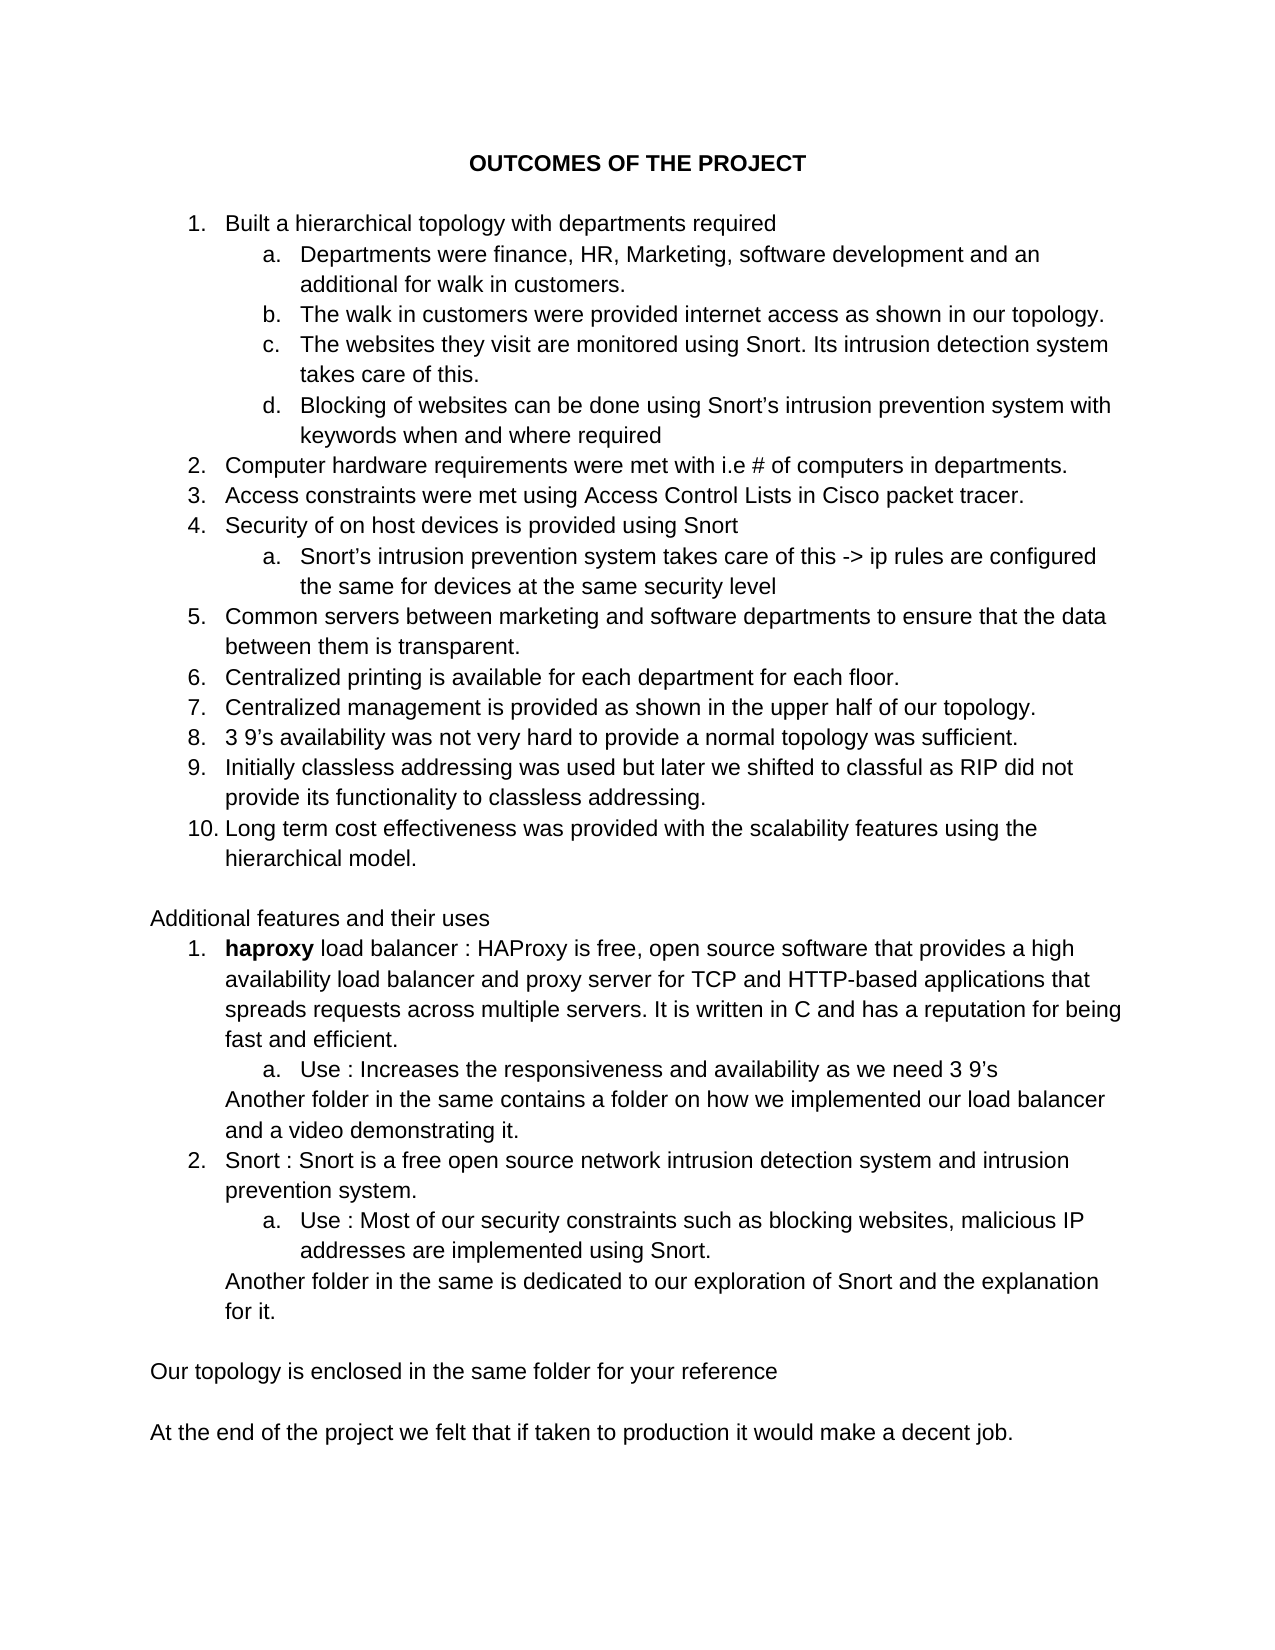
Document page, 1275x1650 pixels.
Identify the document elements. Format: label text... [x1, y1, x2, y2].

list Centralized printing is available for each department for each floor. [187, 663, 1125, 690]
text Another folder in the same is dedicated to our exploration of Snort and the explanation for it. [225, 1268, 1125, 1324]
list The websites they visit are monitored using Snort. Its intrusion detection system takes care of this. [262, 331, 1125, 388]
list Access constraints were met using Access Control Lists in Cisco packet tracer. [187, 482, 1125, 509]
list 3 9’s availability was not very hard to provide a normal topology was sufficient. [187, 724, 1125, 750]
text Additional features and their uses [150, 905, 1125, 932]
text OUTCOMES OF THE PROJECT [150, 150, 1125, 176]
list Blocking of websites can be done using Snort’s intrusion prevention system with keywords when and where required [262, 392, 1125, 448]
list Long term cost effectiveness was provided with the scalability features using the hierarchical model. [187, 814, 1125, 871]
list Computer hardware requirements were met with i.e # of computers in departments. [187, 452, 1125, 478]
list Initially classless addressing was used but later we shifted to classful as RIP did not provide its functionality to classless addressing. [187, 754, 1125, 811]
list Centralized management is provided as shown in the upper half of our topology. [187, 694, 1125, 720]
list Snort : Snort is a free open source network intrusion detection system and intrusion prevention system. [187, 1147, 1125, 1203]
list Built a hierarchical topology with departments required [187, 210, 1125, 237]
text At the end of the project we felt that if taken to production it would make a decent job. [150, 1419, 1125, 1445]
list The walk in customers were provided internet access as shown in our topology. [262, 301, 1125, 327]
text Another folder in the same contains a folder on how we implemented our load balancer and a video demonstrating it. [225, 1086, 1125, 1143]
list Departments were finance, HR, Marketing, software development and an additional for walk in customers. [262, 241, 1125, 297]
list Common servers between marketing and software departments to ensure that the data between them is transparent. [187, 603, 1125, 660]
text Our topology is enclosed in the same folder for your reference [150, 1358, 1125, 1385]
list Security of on host devices is provided using Snort [187, 512, 1125, 539]
list Use : Most of our security constraints such as blocking websites, malicious IP addresses are implemented using Snort. [262, 1207, 1125, 1264]
list Use : Increases the responsiveness and availability as we need 3 9’s [262, 1056, 1125, 1083]
list haproxy load balancer : HAProxy is free, open source software that provides a high availability load balancer and proxy server for TCP and HTTP-based applications that spreads requests across multiple servers. It is written in C and has a reputation for being fast and efficient. [187, 935, 1125, 1052]
list Snort’s intrusion prevention system takes care of this -> ip rules are configured the same for devices at the same security level [262, 543, 1125, 599]
